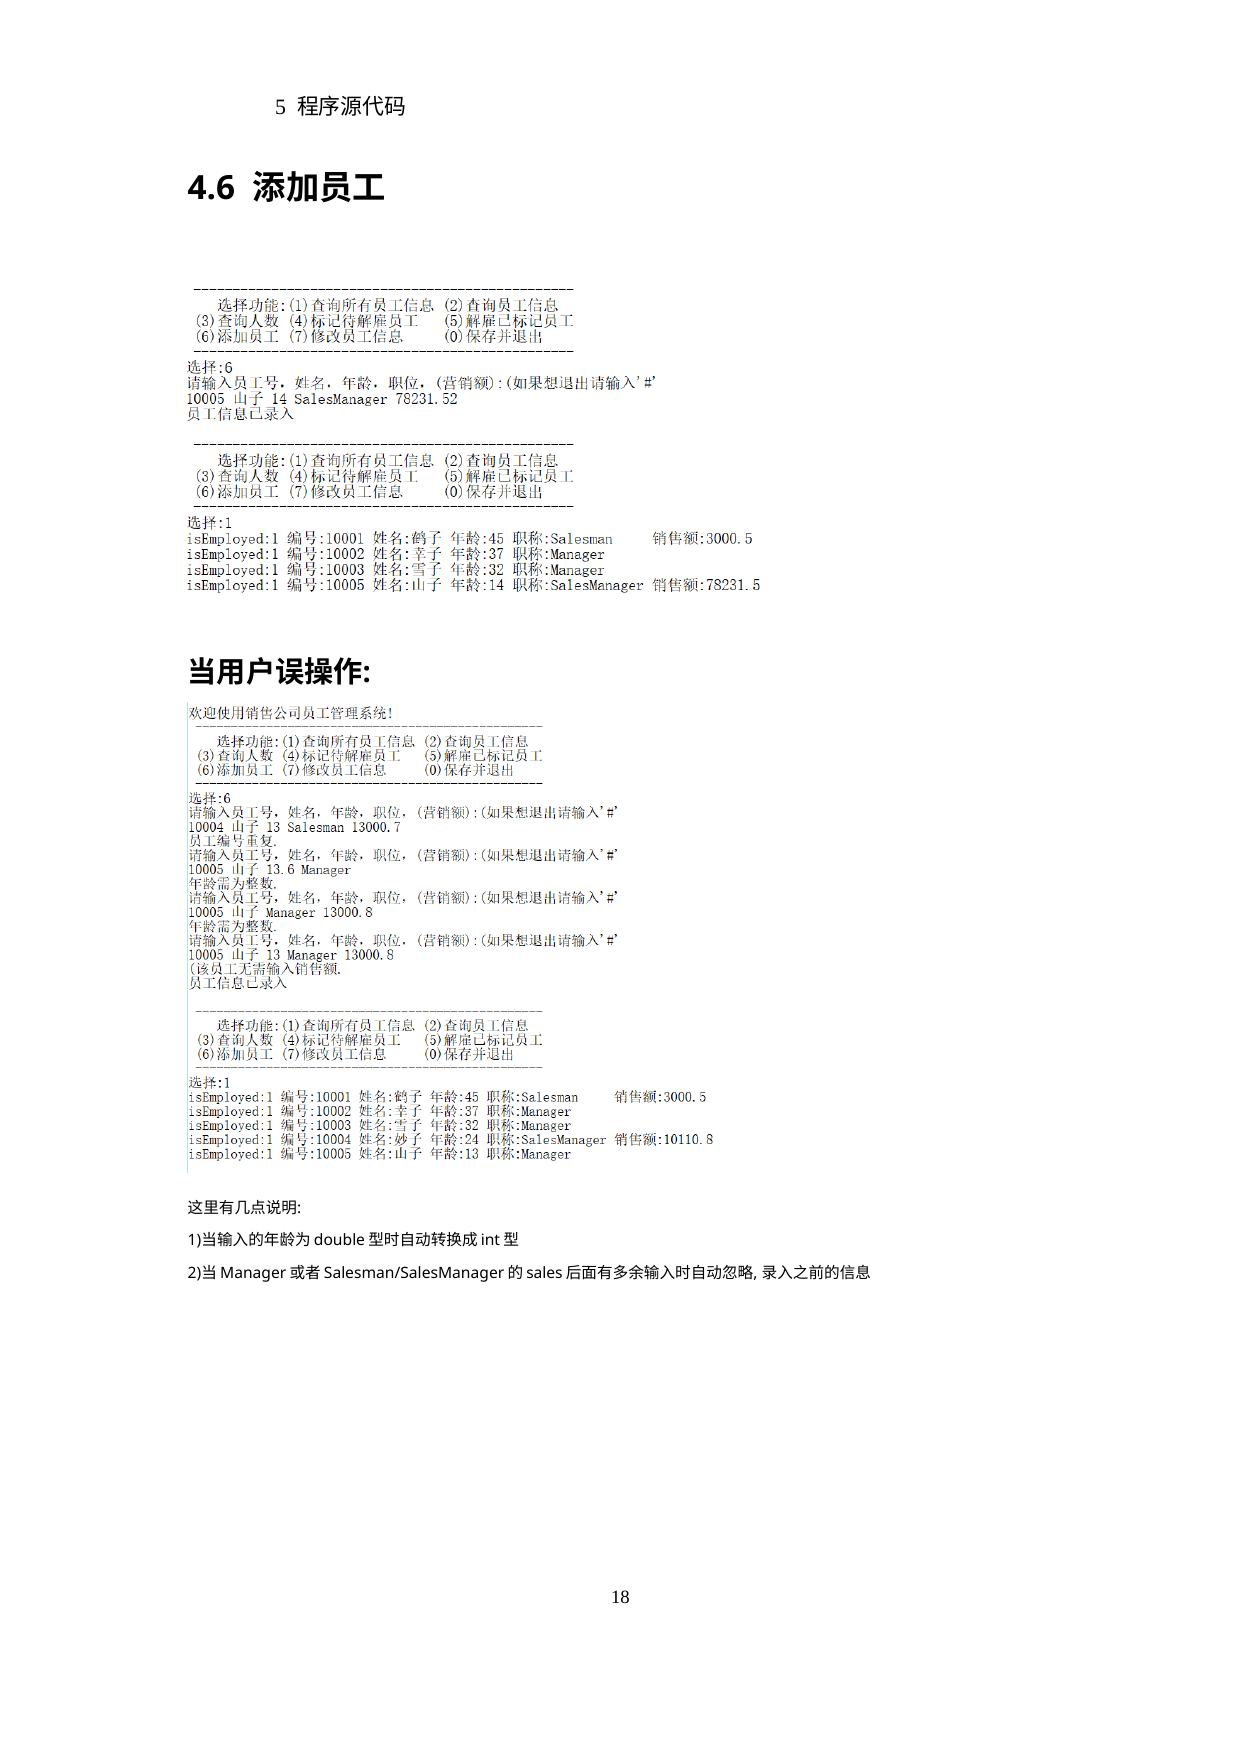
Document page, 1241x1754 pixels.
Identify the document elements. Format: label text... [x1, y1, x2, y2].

picture [187, 280, 784, 610]
text 这里有几点说明: [187, 1190, 1053, 1223]
subtitle 4.6 添加员工 [187, 153, 1053, 218]
picture [187, 702, 749, 1173]
text 当用户误操作: [187, 638, 1053, 703]
text 2)当Manager或者Salesman/SalesManager的sales后面有多余输入时自动忽略, 录入之前的信息 [187, 1255, 1053, 1288]
text 1)当输入的年龄为double型时自动转换成int型 [187, 1223, 1053, 1255]
